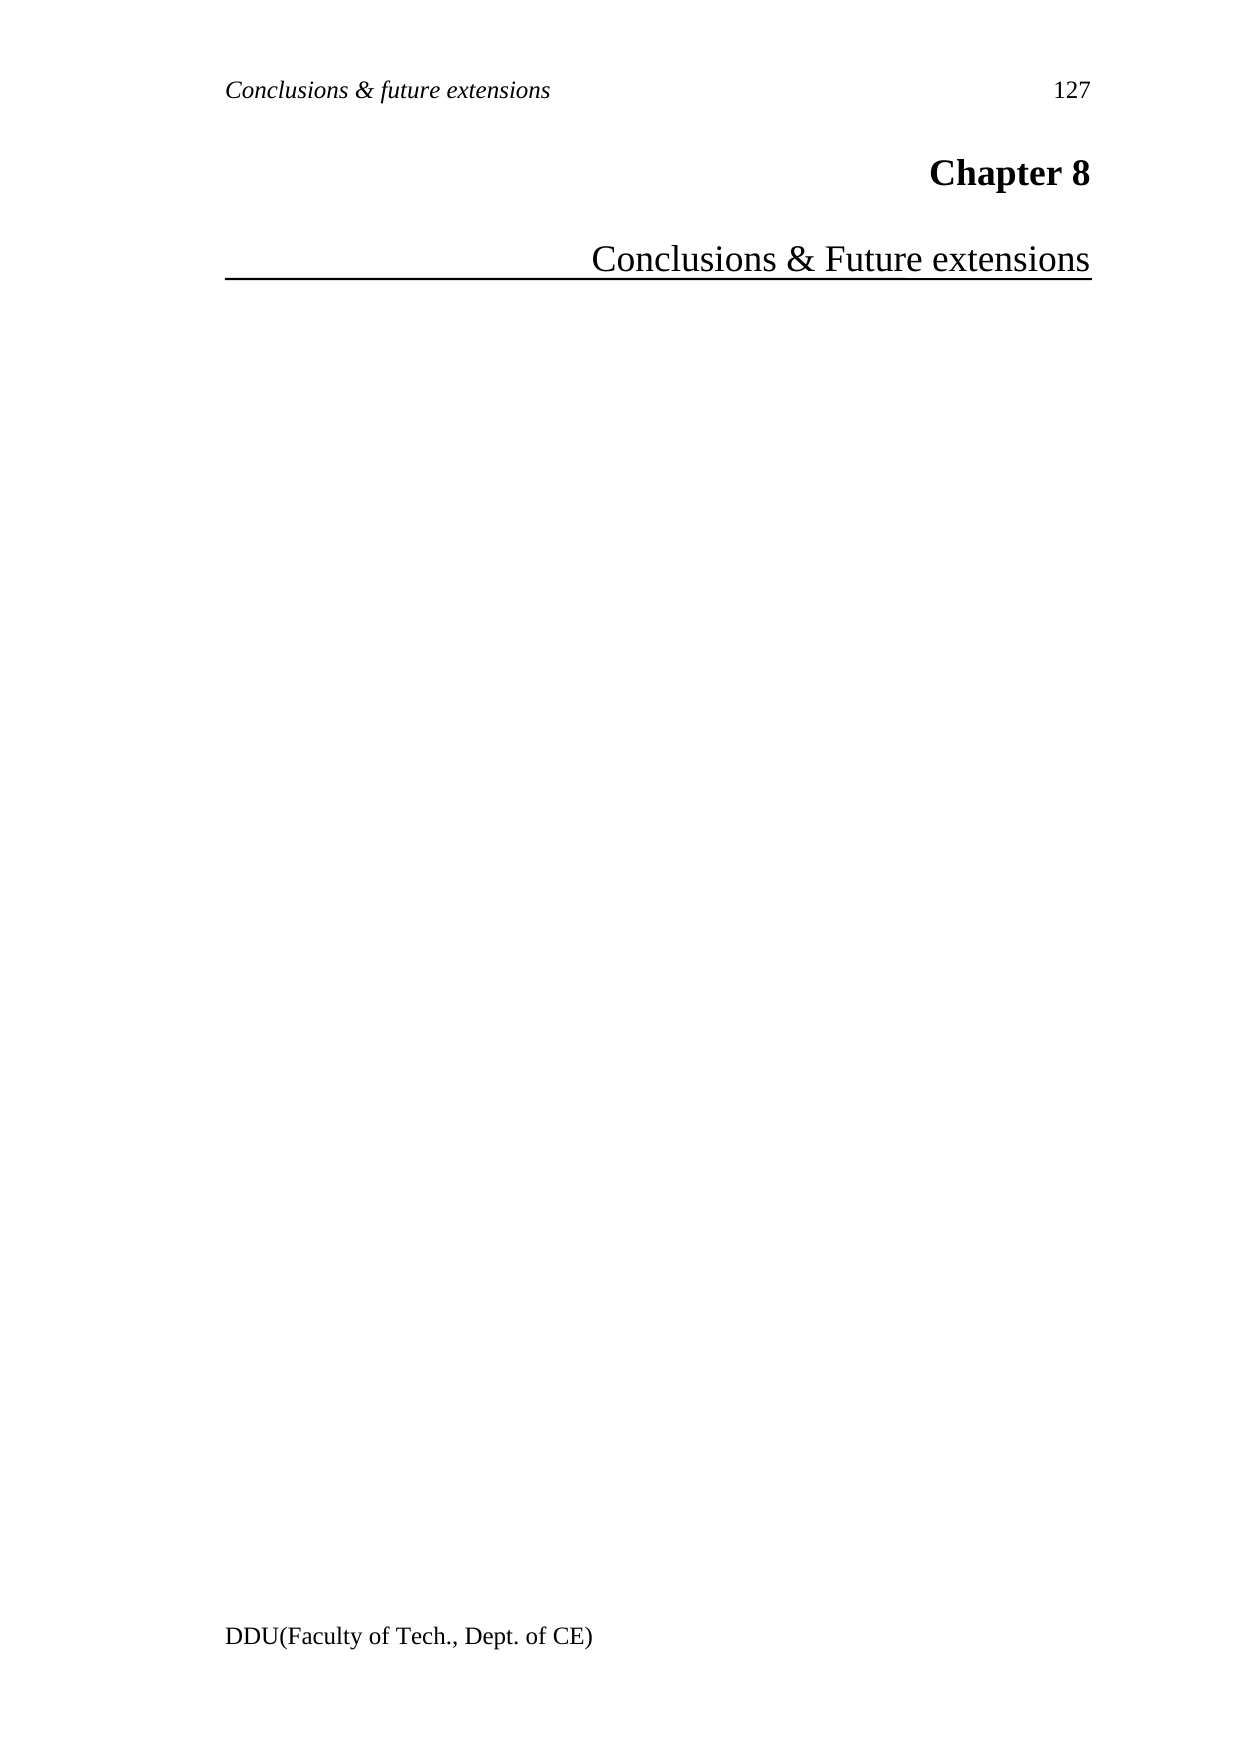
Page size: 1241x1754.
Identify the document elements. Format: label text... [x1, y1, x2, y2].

text Chapter 8 [225, 150, 1090, 193]
text Conclusions & Future extensions [225, 236, 1090, 278]
